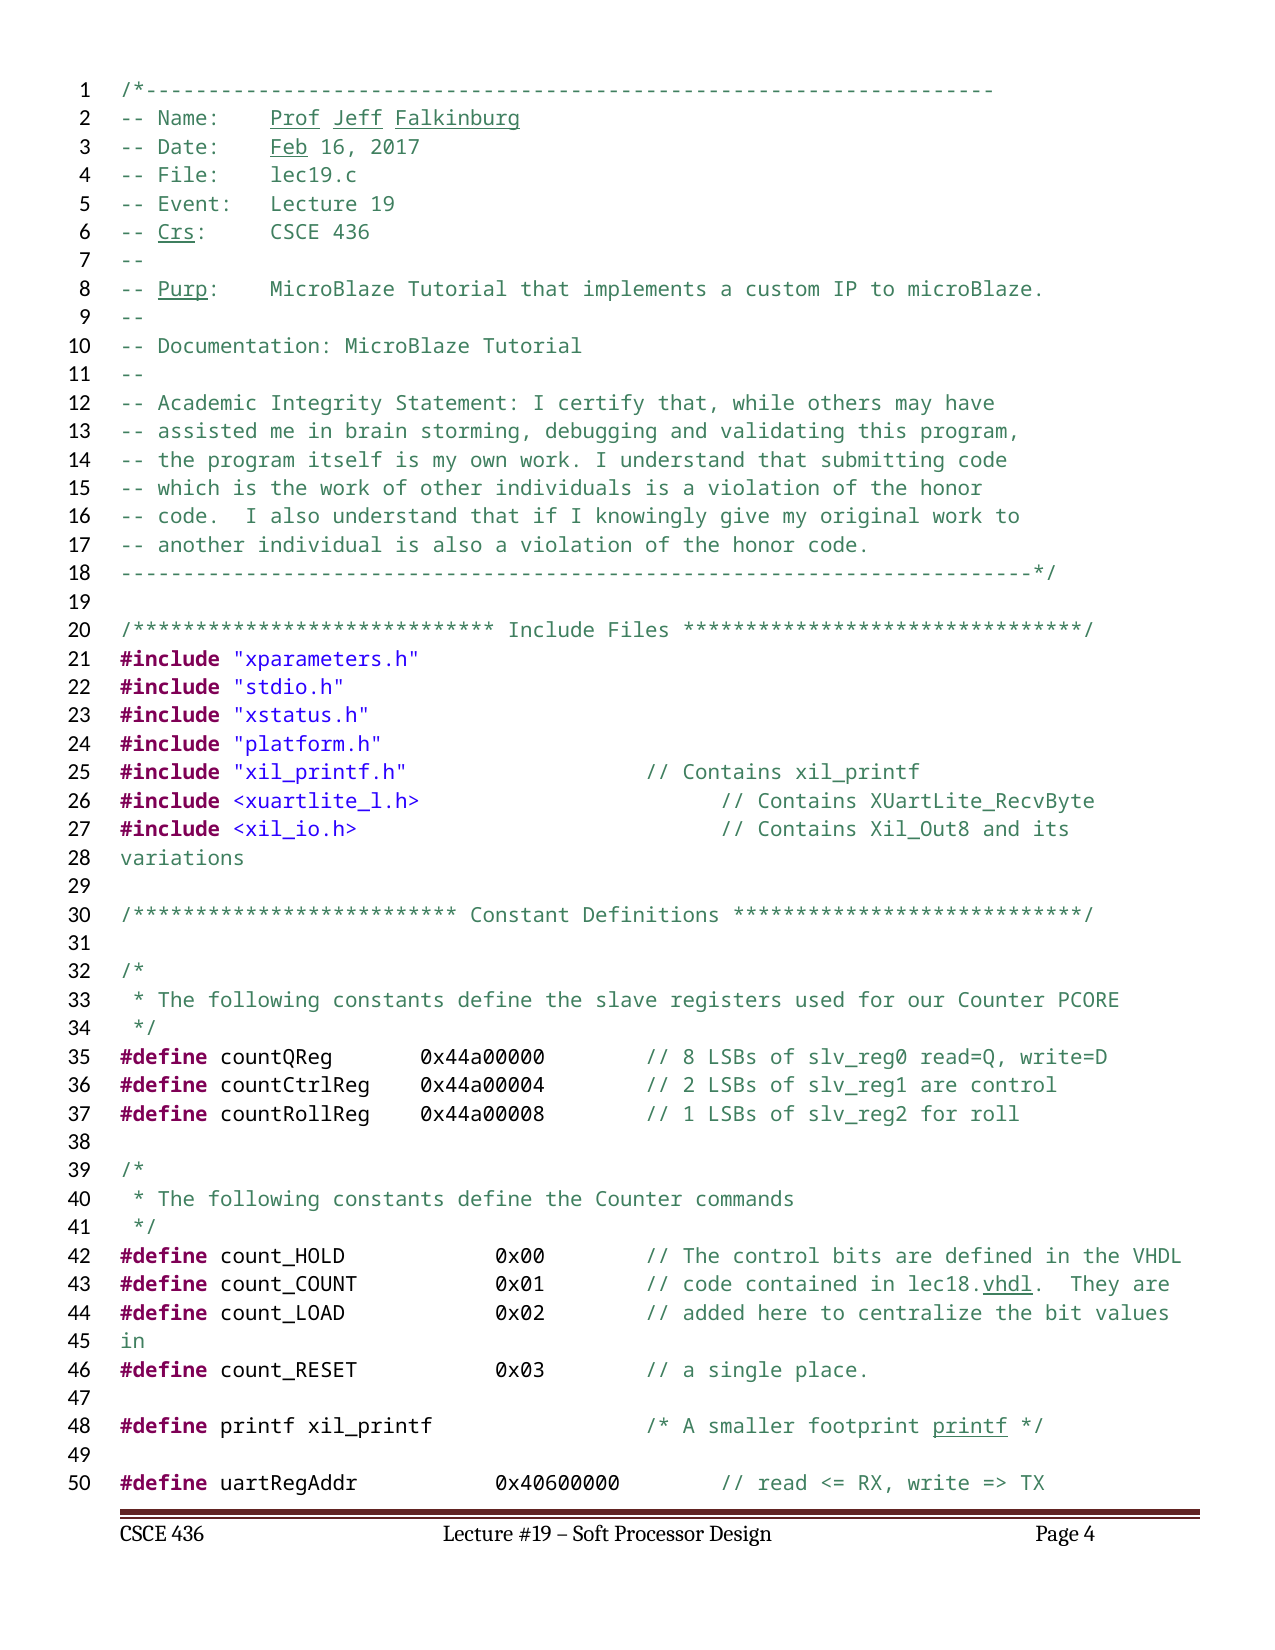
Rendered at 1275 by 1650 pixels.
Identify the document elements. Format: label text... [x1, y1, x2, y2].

text #include "stdio.h" [120, 672, 1200, 701]
text -- [120, 359, 1200, 388]
text #define countRollReg 0x44a00008 // 1 LSBs of slv_reg2 for roll [120, 1099, 1200, 1127]
text -- code. I also understand that if I knowingly give my original work to [120, 502, 1200, 530]
text /************************** Constant Definitions ****************************/ [120, 900, 1200, 928]
text #include "xparameters.h" [120, 644, 1200, 672]
text #define uartRegAddr 0x40600000 // read <= RX, write => TX [120, 1468, 1200, 1497]
text -- Crs: CSCE 436 [120, 217, 1200, 246]
text #include "xstatus.h" [120, 701, 1200, 729]
text /***************************** Include Files ********************************/ [120, 615, 1200, 644]
text #include "platform.h" [120, 729, 1200, 757]
text #include "xil_printf.h" // Contains xil_printf [120, 757, 1200, 786]
text -- Event: Lecture 19 [120, 189, 1200, 217]
text -- Name: Prof Jeff Falkinburg [120, 103, 1200, 132]
text -- File: lec19.c [120, 160, 1200, 189]
text * The following constants define the slave registers used for our Counter PCORE [120, 985, 1200, 1013]
text -- [120, 302, 1200, 331]
text */ [120, 1013, 1200, 1042]
text */ [120, 1212, 1200, 1241]
text #define countQReg 0x44a00000 // 8 LSBs of slv_reg0 read=Q, write=D [120, 1042, 1200, 1070]
text * The following constants define the Counter commands [120, 1184, 1200, 1212]
text -- Academic Integrity Statement: I certify that, while others may have [120, 388, 1200, 416]
text #define count_COUNT 0x01 // code contained in lec18.vhdl. They are [120, 1269, 1200, 1298]
text -------------------------------------------------------------------------*/ [120, 558, 1200, 587]
text #define countCtrlReg 0x44a00004 // 2 LSBs of slv_reg1 are control [120, 1070, 1200, 1099]
text #include <xuartlite_l.h> // Contains XUartLite_RecvByte [120, 786, 1200, 814]
text -- the program itself is my own work. I understand that submitting code [120, 445, 1200, 473]
text #define count_LOAD 0x02 // added here to centralize the bit values in [120, 1298, 1200, 1355]
text #include <xil_io.h> // Contains Xil_Out8 and its variations [120, 814, 1200, 871]
text -- assisted me in brain storming, debugging and validating this program, [120, 416, 1200, 445]
text /* [120, 1156, 1200, 1184]
text /*-------------------------------------------------------------------- [120, 75, 1200, 103]
text #define count_HOLD 0x00 // The control bits are defined in the VHDL [120, 1241, 1200, 1269]
text -- Documentation: MicroBlaze Tutorial [120, 331, 1200, 359]
text #define count_RESET 0x03 // a single place. [120, 1355, 1200, 1383]
text /* [120, 957, 1200, 985]
text -- which is the work of other individuals is a violation of the honor [120, 473, 1200, 502]
text -- Date: Feb 16, 2017 [120, 132, 1200, 160]
text -- Purp: MicroBlaze Tutorial that implements a custom IP to microBlaze. [120, 274, 1200, 302]
text #define printf xil_printf /* A smaller footprint printf */ [120, 1412, 1200, 1440]
text -- [120, 246, 1200, 274]
text -- another individual is also a violation of the honor code. [120, 530, 1200, 558]
